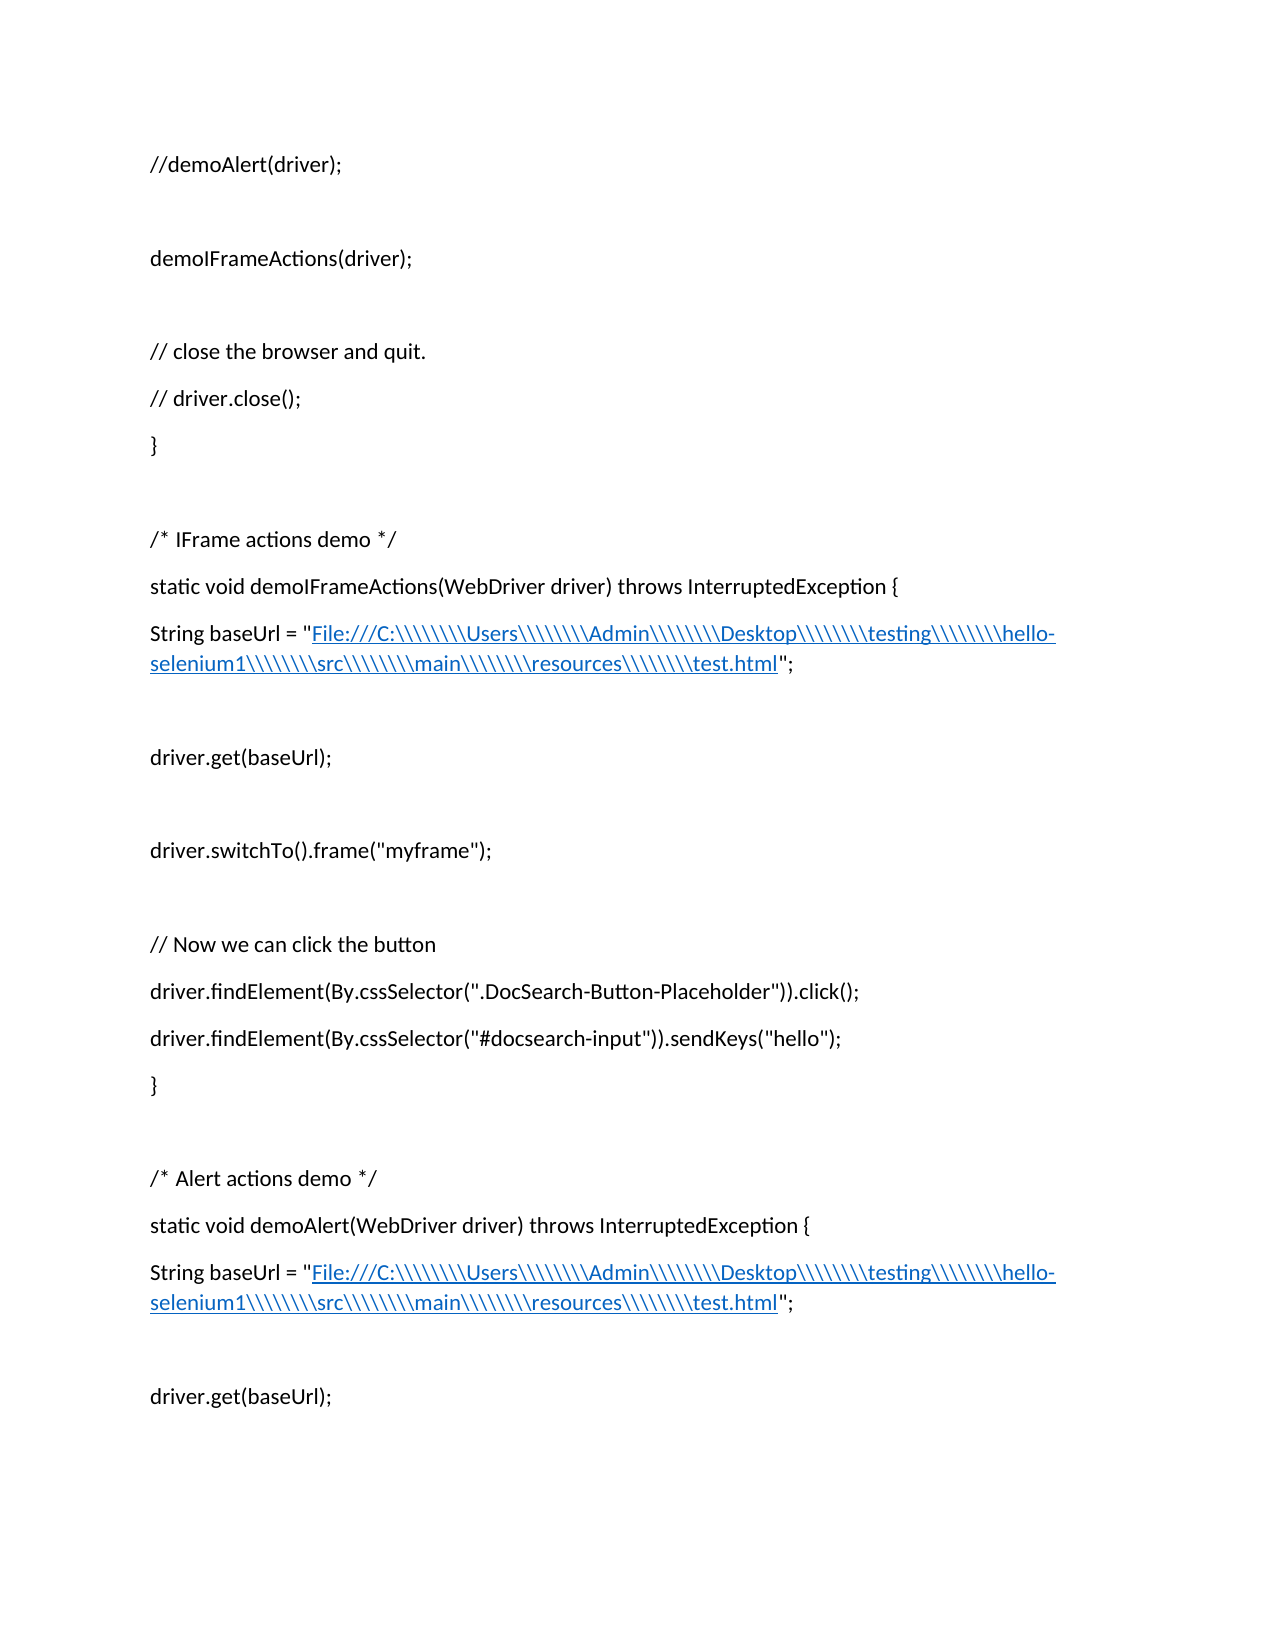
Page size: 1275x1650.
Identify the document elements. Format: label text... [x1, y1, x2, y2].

text driver.switchTo().frame("myframe"); [150, 836, 1125, 864]
text String baseUrl = "File:///C:\\\\\\\\Users\\\\\\\\Admin\\\\\\\\Desktop\\\\\\\\testing\\\\\\\\hello-selenium1\\\\\\\\src\\\\\\\\main\\\\\\\\resources\\\\\\\\test.html"; [150, 619, 1125, 677]
text static void demoAlert(WebDriver driver) throws InterruptedException { [150, 1211, 1125, 1239]
text static void demoIFrameActions(WebDriver driver) throws InterruptedException { [150, 572, 1125, 600]
text driver.get(baseUrl); [150, 1382, 1125, 1410]
text //demoAlert(driver); [150, 150, 1125, 178]
text driver.findElement(By.cssSelector(".DocSearch-Button-Placeholder")).click(); [150, 977, 1125, 1005]
text /* IFrame actions demo */ [150, 525, 1125, 553]
text // Now we can click the button [150, 930, 1125, 958]
text driver.findElement(By.cssSelector("#docsearch-input")).sendKeys("hello"); [150, 1024, 1125, 1052]
text // driver.close(); [150, 384, 1125, 412]
text demoIFrameActions(driver); [150, 244, 1125, 272]
text /* Alert actions demo */ [150, 1164, 1125, 1193]
text } [150, 431, 1125, 459]
text driver.get(baseUrl); [150, 743, 1125, 771]
text } [150, 1071, 1125, 1099]
text // close the browser and quit. [150, 337, 1125, 366]
text String baseUrl = "File:///C:\\\\\\\\Users\\\\\\\\Admin\\\\\\\\Desktop\\\\\\\\testing\\\\\\\\hello-selenium1\\\\\\\\src\\\\\\\\main\\\\\\\\resources\\\\\\\\test.html"; [150, 1258, 1125, 1317]
